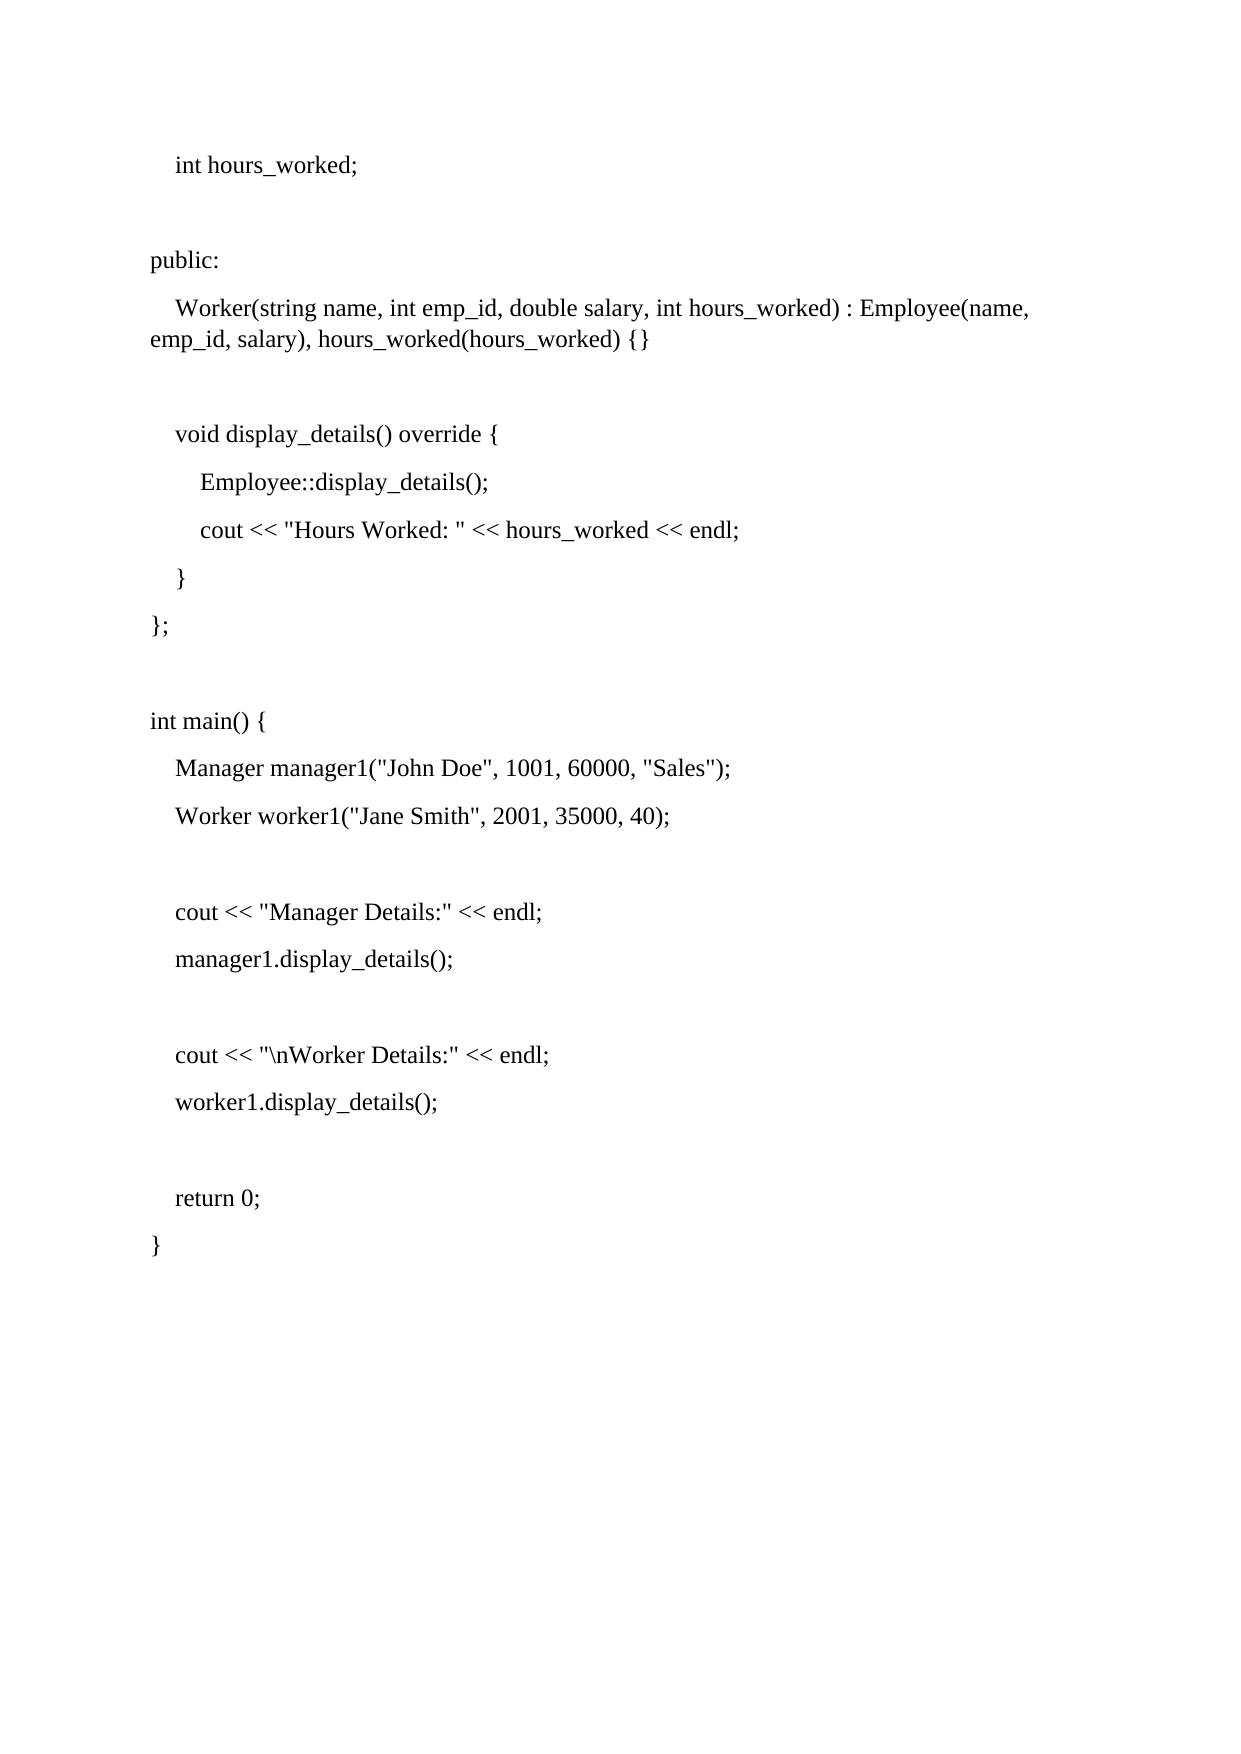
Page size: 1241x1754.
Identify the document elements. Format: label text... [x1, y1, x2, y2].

text Worker(string name, int emp_id, double salary, int hours_worked) : Employee(name, emp_id, salary), hours_worked(hours_worked) {} [150, 293, 1090, 353]
text Employee::display_details(); [150, 467, 1090, 496]
text return 0; [150, 1183, 1090, 1212]
text cout << "Hours Worked: " << hours_worked << endl; [150, 515, 1090, 544]
text worker1.display_details(); [150, 1087, 1090, 1116]
text int main() { [150, 706, 1090, 734]
text int hours_worked; [150, 150, 1090, 179]
text Worker worker1("Jane Smith", 2001, 35000, 40); [150, 801, 1090, 830]
text manager1.display_details(); [150, 944, 1090, 973]
text }; [150, 610, 1090, 639]
text Manager manager1("John Doe", 1001, 60000, "Sales"); [150, 753, 1090, 782]
text } [150, 1231, 1090, 1259]
text public: [150, 245, 1090, 274]
text cout << "Manager Details:" << endl; [150, 897, 1090, 925]
text cout << "\nWorker Details:" << endl; [150, 1040, 1090, 1068]
text void display_details() override { [150, 419, 1090, 448]
text } [150, 563, 1090, 591]
